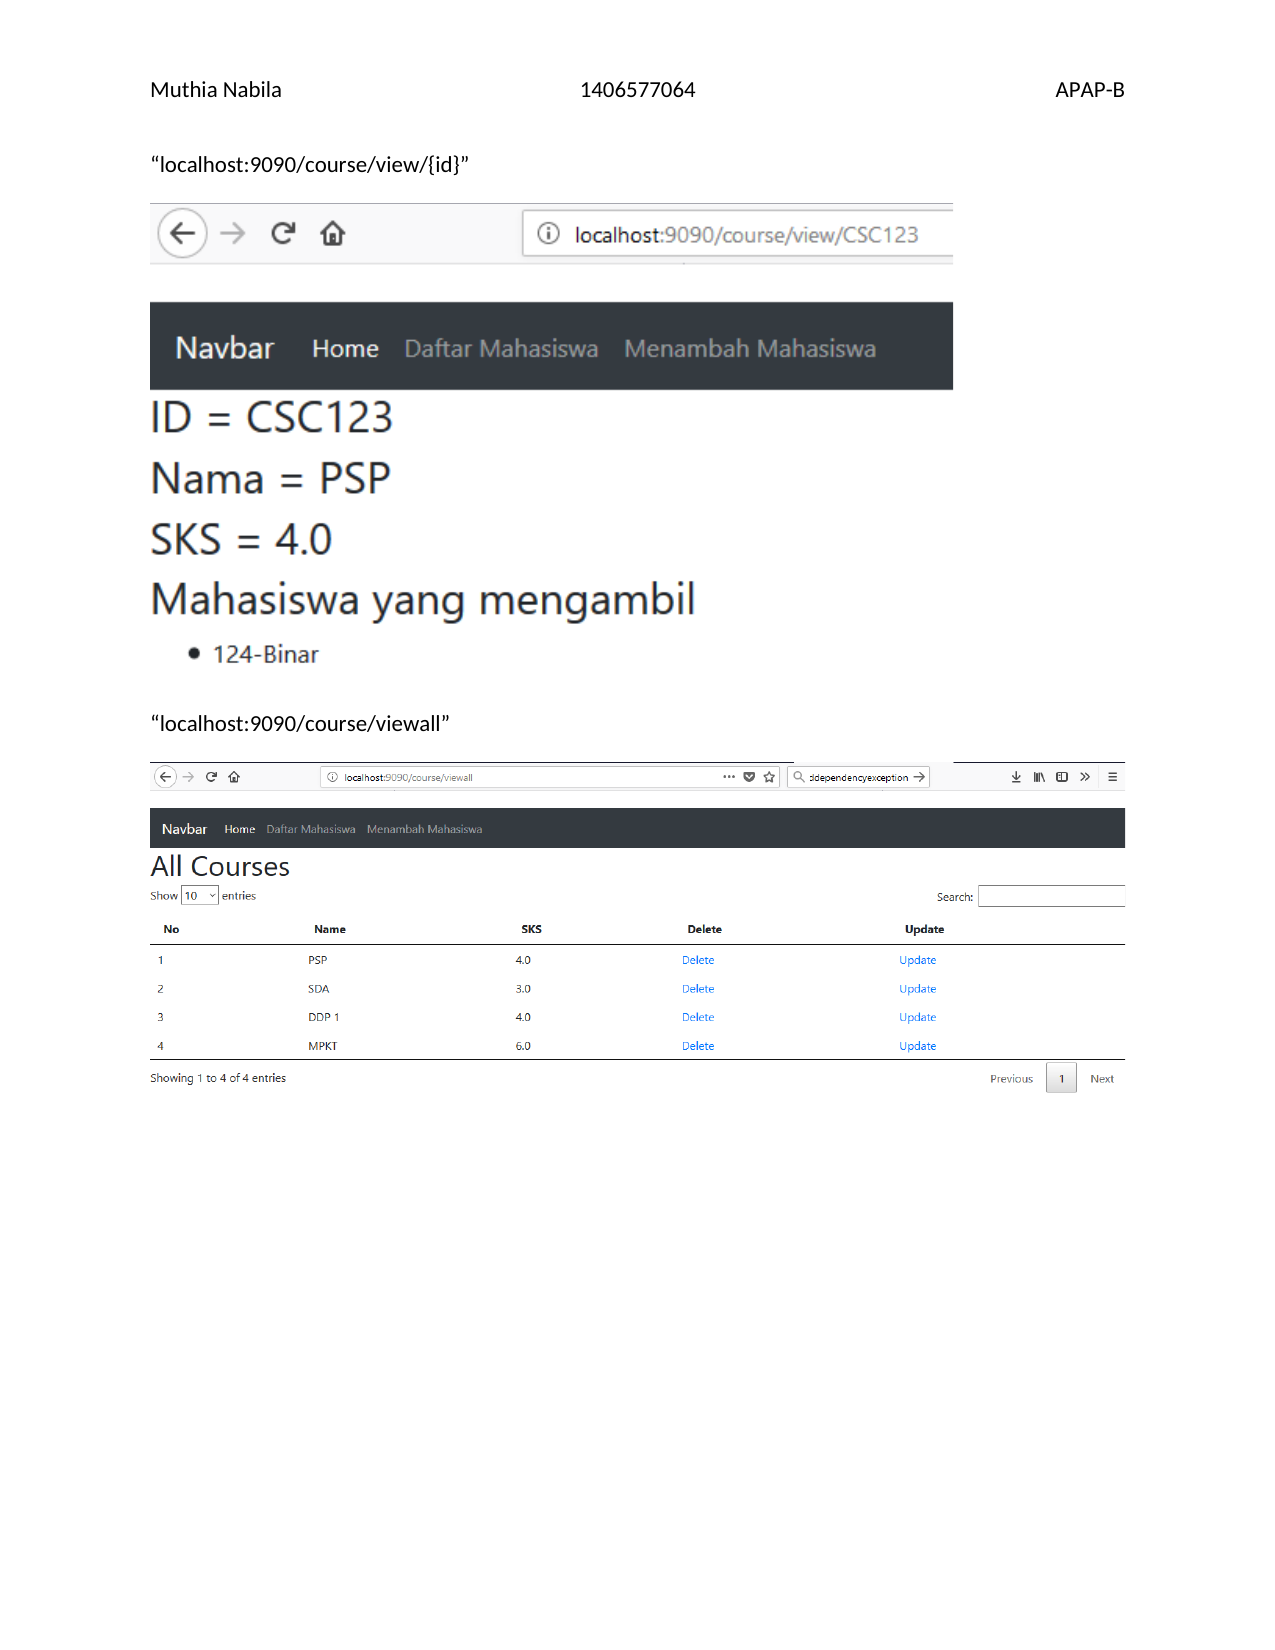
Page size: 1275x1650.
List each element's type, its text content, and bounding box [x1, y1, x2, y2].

picture [150, 203, 954, 685]
text “localhost:9090/course/view/{id}” [150, 150, 1125, 178]
text “localhost:9090/course/viewall” [150, 709, 1125, 737]
picture [150, 762, 1125, 1103]
